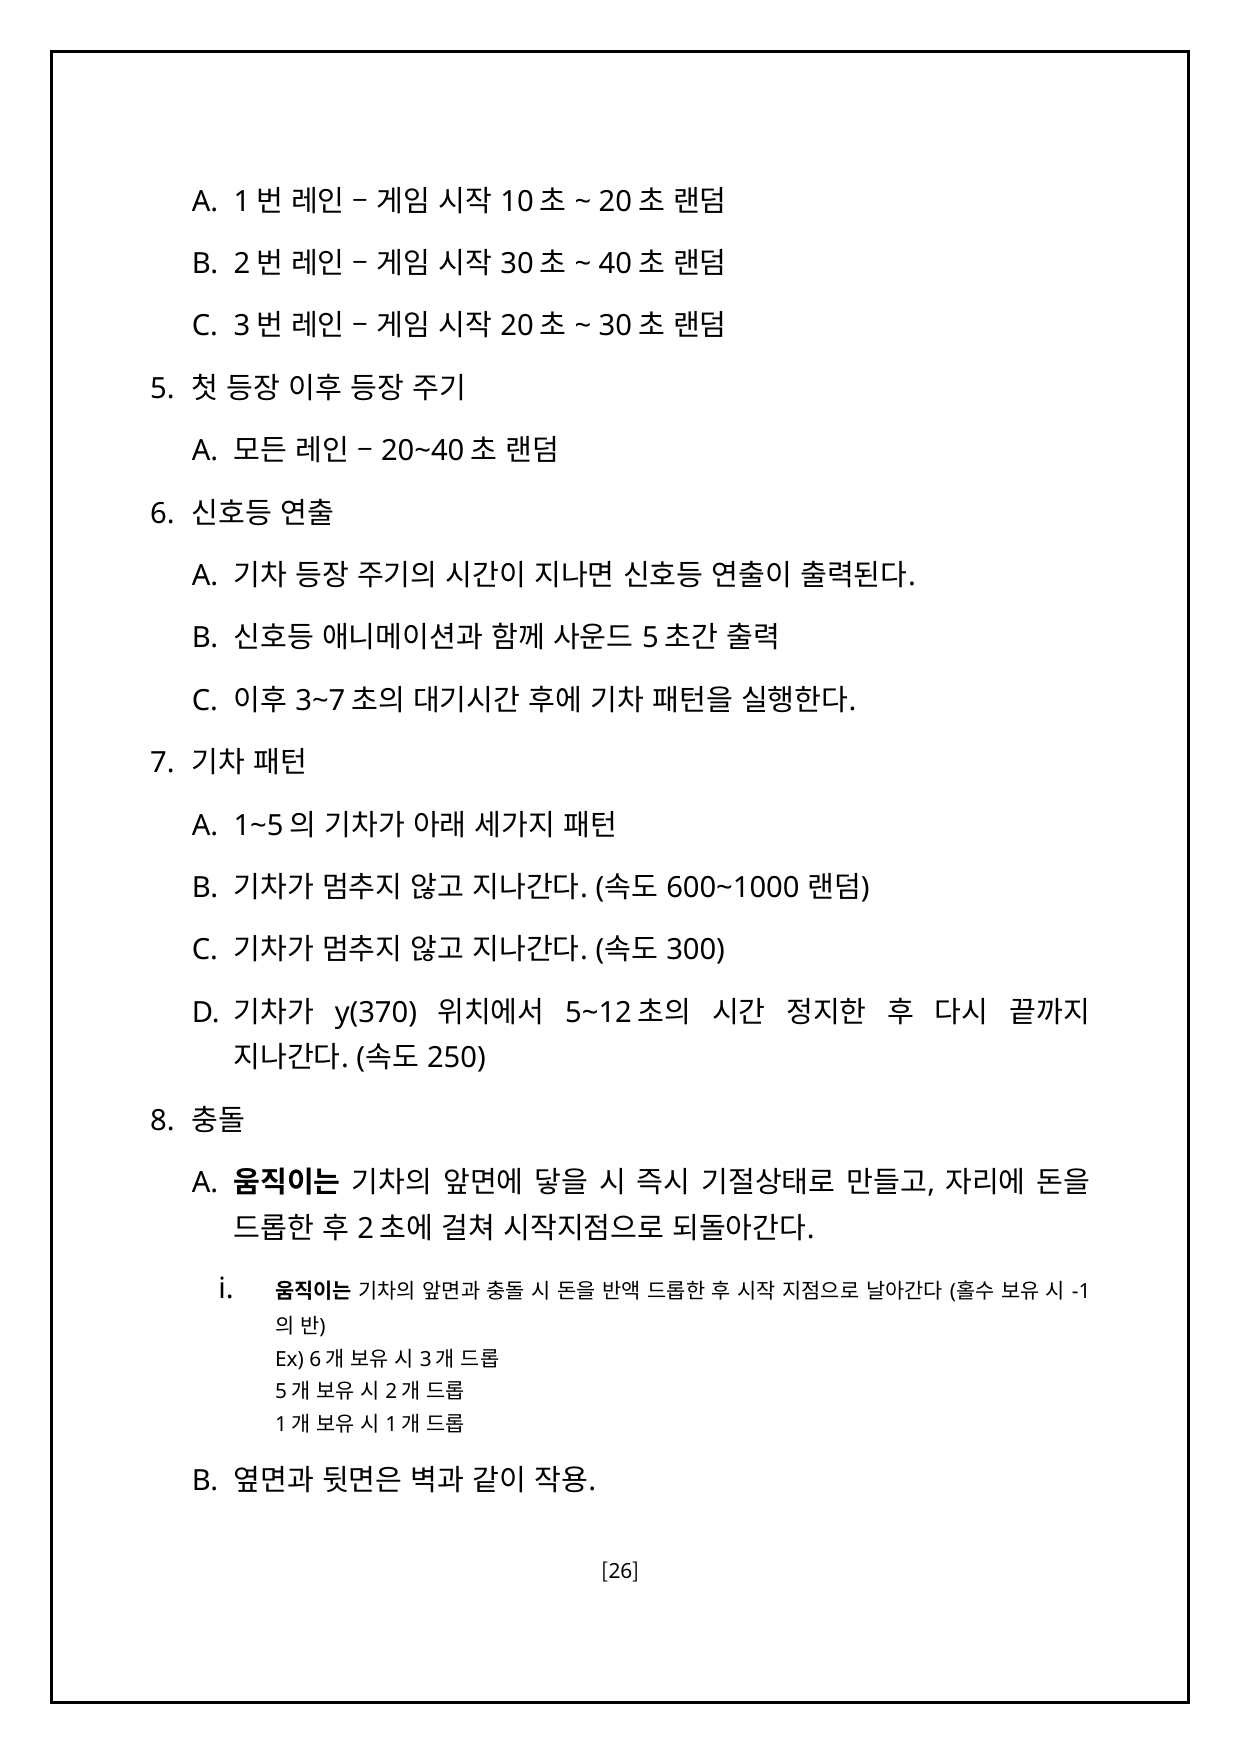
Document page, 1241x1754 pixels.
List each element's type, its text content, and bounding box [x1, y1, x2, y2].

list 3번 레인 – 게임 시작 20초 ~ 30초 랜덤 [192, 302, 1090, 344]
list 기차 패턴 [150, 739, 1090, 781]
list 기차 등장 주기의 시간이 지나면 신호등 연출이 출력된다. [192, 552, 1090, 594]
list 이후 3~7초의 대기시간 후에 기차 패턴을 실행한다. [192, 676, 1090, 719]
list 첫 등장 이후 등장 주기 [150, 364, 1090, 407]
list 신호등 애니메이션과 함께 사운드 5초간 출력 [192, 614, 1090, 656]
list 2번 레인 – 게임 시작 30초 ~ 40초 랜덤 [192, 239, 1090, 282]
list 옆면과 뒷면은 벽과 같이 작용. [192, 1457, 1090, 1499]
list 1번 레인 – 게임 시작 10초 ~ 20초 랜덤 [192, 177, 1090, 219]
list 1~5의 기차가 아래 세가지 패턴 [192, 801, 1090, 843]
list 기차가 y(370) 위치에서 5~12초의 시간 정지한 후 다시 끝까지 지나간다. (속도 250) [192, 988, 1090, 1076]
list 기차가 멈추지 않고 지나간다. (속도 600~1000 랜덤) [192, 863, 1090, 906]
list 움직이는 기차의 앞면에 닿을 시 즉시 기절상태로 만들고, 자리에 돈을 드롭한 후 2초에 걸쳐 시작지점으로 되돌아간다. [192, 1159, 1090, 1247]
list 충돌 [150, 1096, 1090, 1139]
list 움직이는 기차의 앞면과 충돌 시 돈을 반액 드롭한 후 시작 지점으로 날아간다 (홀수 보유 시 -1의 반) Ex) 6개 보유 시 3개 드롭 5개 보유 시 2개 드롭 1개 보유 시 1개 드롭 [233, 1267, 1090, 1437]
list 모든 레인 – 20~40초 랜덤 [192, 427, 1090, 469]
list 신호등 연출 [150, 489, 1090, 532]
list 기차가 멈추지 않고 지나간다. (속도 300) [192, 926, 1090, 968]
